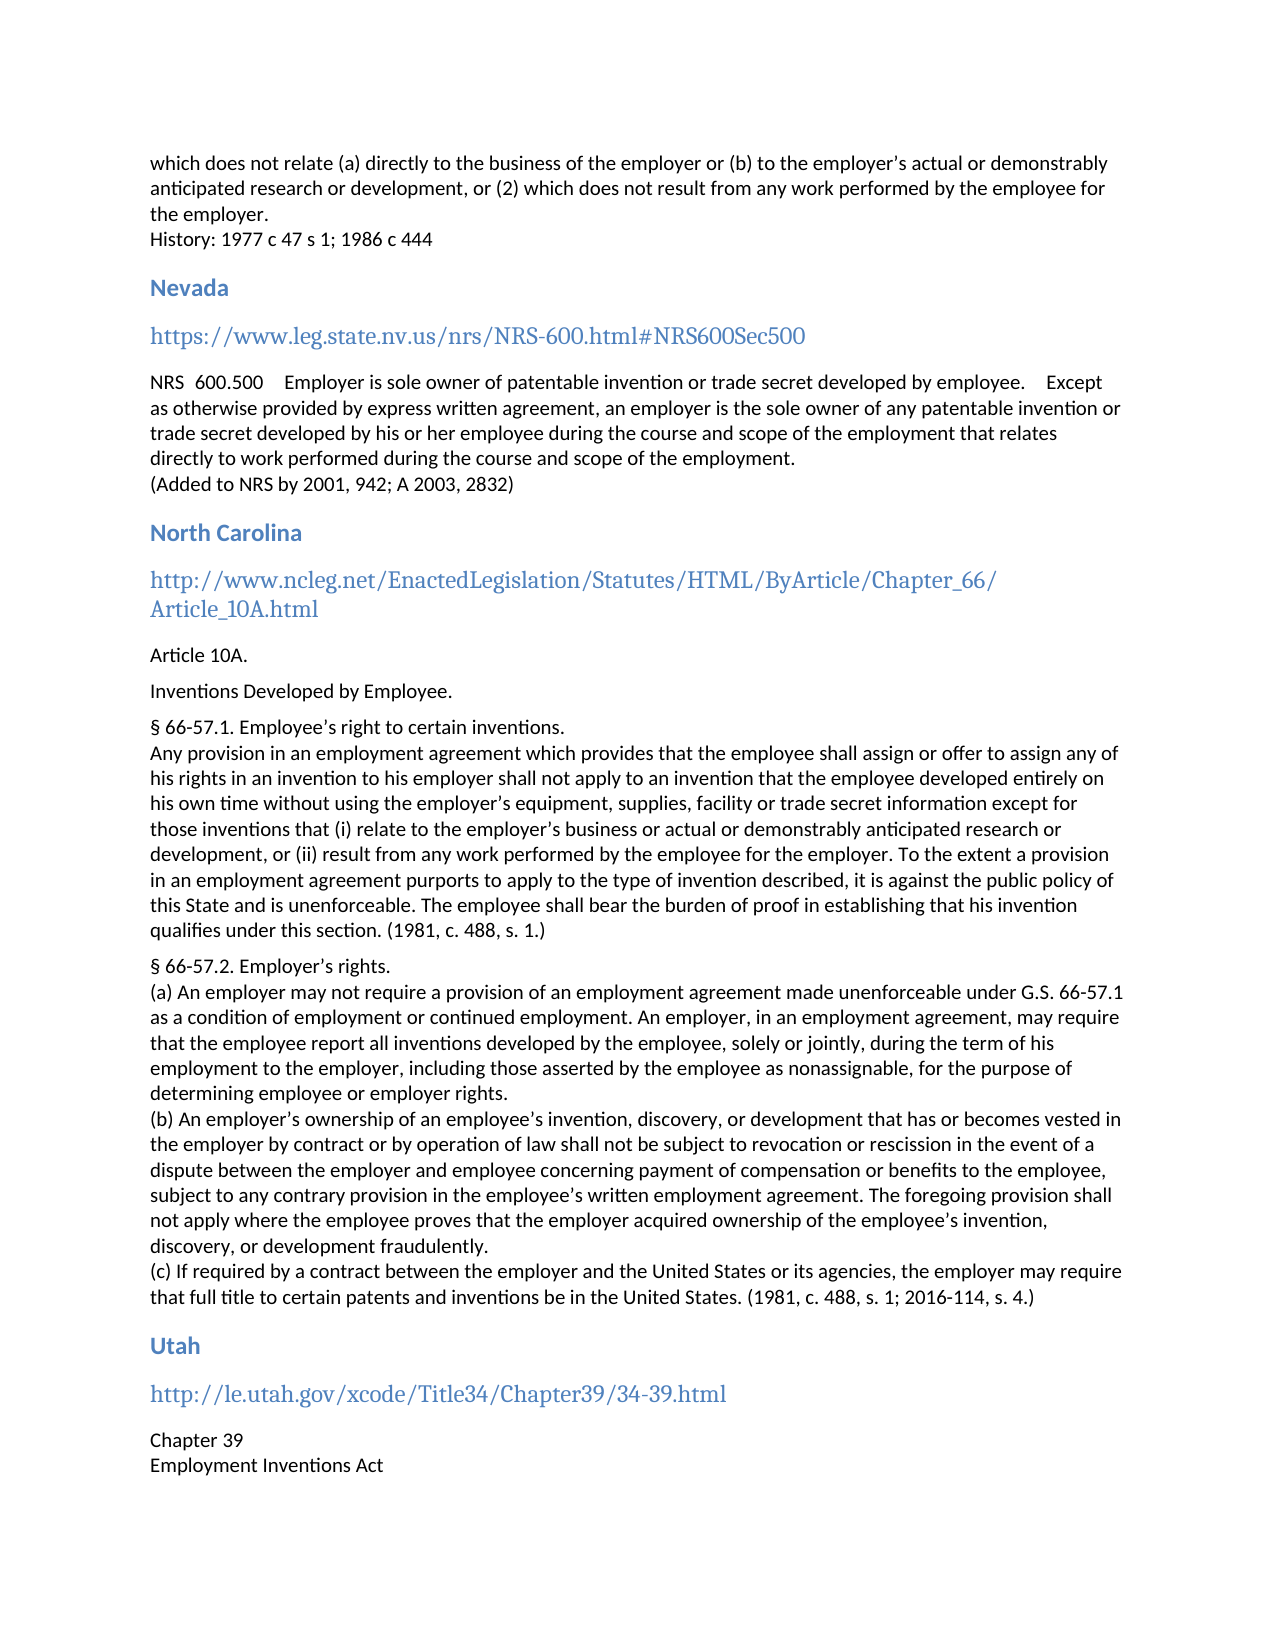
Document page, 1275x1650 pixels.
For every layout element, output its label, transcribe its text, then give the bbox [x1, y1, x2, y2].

text Inventions Developed by Employee. [150, 678, 1125, 704]
text Chapter 39 Employment Inventions Act [150, 1427, 1125, 1478]
text Article 10A. [150, 643, 1125, 668]
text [150, 150, 1125, 252]
subtitle Utah [150, 1330, 1125, 1361]
text NRS 600.500 Employer is sole owner of patentable invention or trade secret developed by employee. Except as otherwise provided by express written agreement, an employer is the sole owner of any patentable invention or trade secret developed by his or her employee during the course and scope of the employment that relates directly to work performed during the course and scope of the employment. (Added to NRS by 2001, 942; A 2003, 2832) [150, 369, 1125, 496]
subtitle Nevada [150, 272, 1125, 303]
text § 66-57.2. Employer’s rights. (a) An employer may not require a provision of an employment agreement made unenforceable under G.S. 66-57.1 as a condition of employment or continued employment. An employer, in an employment agreement, may require that the employee report all inventions developed by the employee, solely or jointly, during the term of his employment to the employer, including those asserted by the employee as nonassignable, for the purpose of determining employee or employer rights. (b) An employer’s ownership of an employee’s invention, discovery, or development that has or becomes vested in the employer by contract or by operation of law shall not be subject to revocation or rescission in the event of a dispute between the employer and employee concerning payment of compensation or benefits to the employee, subject to any contrary provision in the employee’s written employment agreement. The foregoing provision shall not apply where the employee proves that the employer acquired ownership of the employee’s invention, discovery, or development fraudulently. (c) If required by a contract between the employer and the United States or its agencies, the employer may require that full title to certain patents and inventions be in the United States. (1981, c. 488, s. 1; 2016-114, s. 4.) [150, 953, 1125, 1309]
text § 66-57.1. Employee’s right to certain inventions. Any provision in an employment agreement which provides that the employee shall assign or offer to assign any of his rights in an invention to his employer shall not apply to an invention that the employee developed entirely on his own time without using the employer’s equipment, supplies, facility or trade secret information except for those inventions that (i) relate to the employer’s business or actual or demonstrably anticipated research or development, or (ii) result from any work performed by the employee for the employer. To the extent a provision in an employment agreement purports to apply to the type of invention described, it is against the public policy of this State and is unenforceable. The employee shall bear the burden of proof in establishing that his invention qualifies under this section. (1981, c. 488, s. 1.) [150, 714, 1125, 943]
subtitle North Carolina [150, 517, 1125, 548]
text http://www.ncleg.net/EnactedLegislation/Statutes/HTML/ByArticle/Chapter_66/Article_10A.html [150, 566, 1125, 624]
text http://le.utah.gov/xcode/Title34/Chapter39/34-39.html [150, 1379, 1125, 1408]
text https://www.leg.state.nv.us/nrs/NRS-600.html#NRS600Sec500 [150, 322, 1125, 351]
